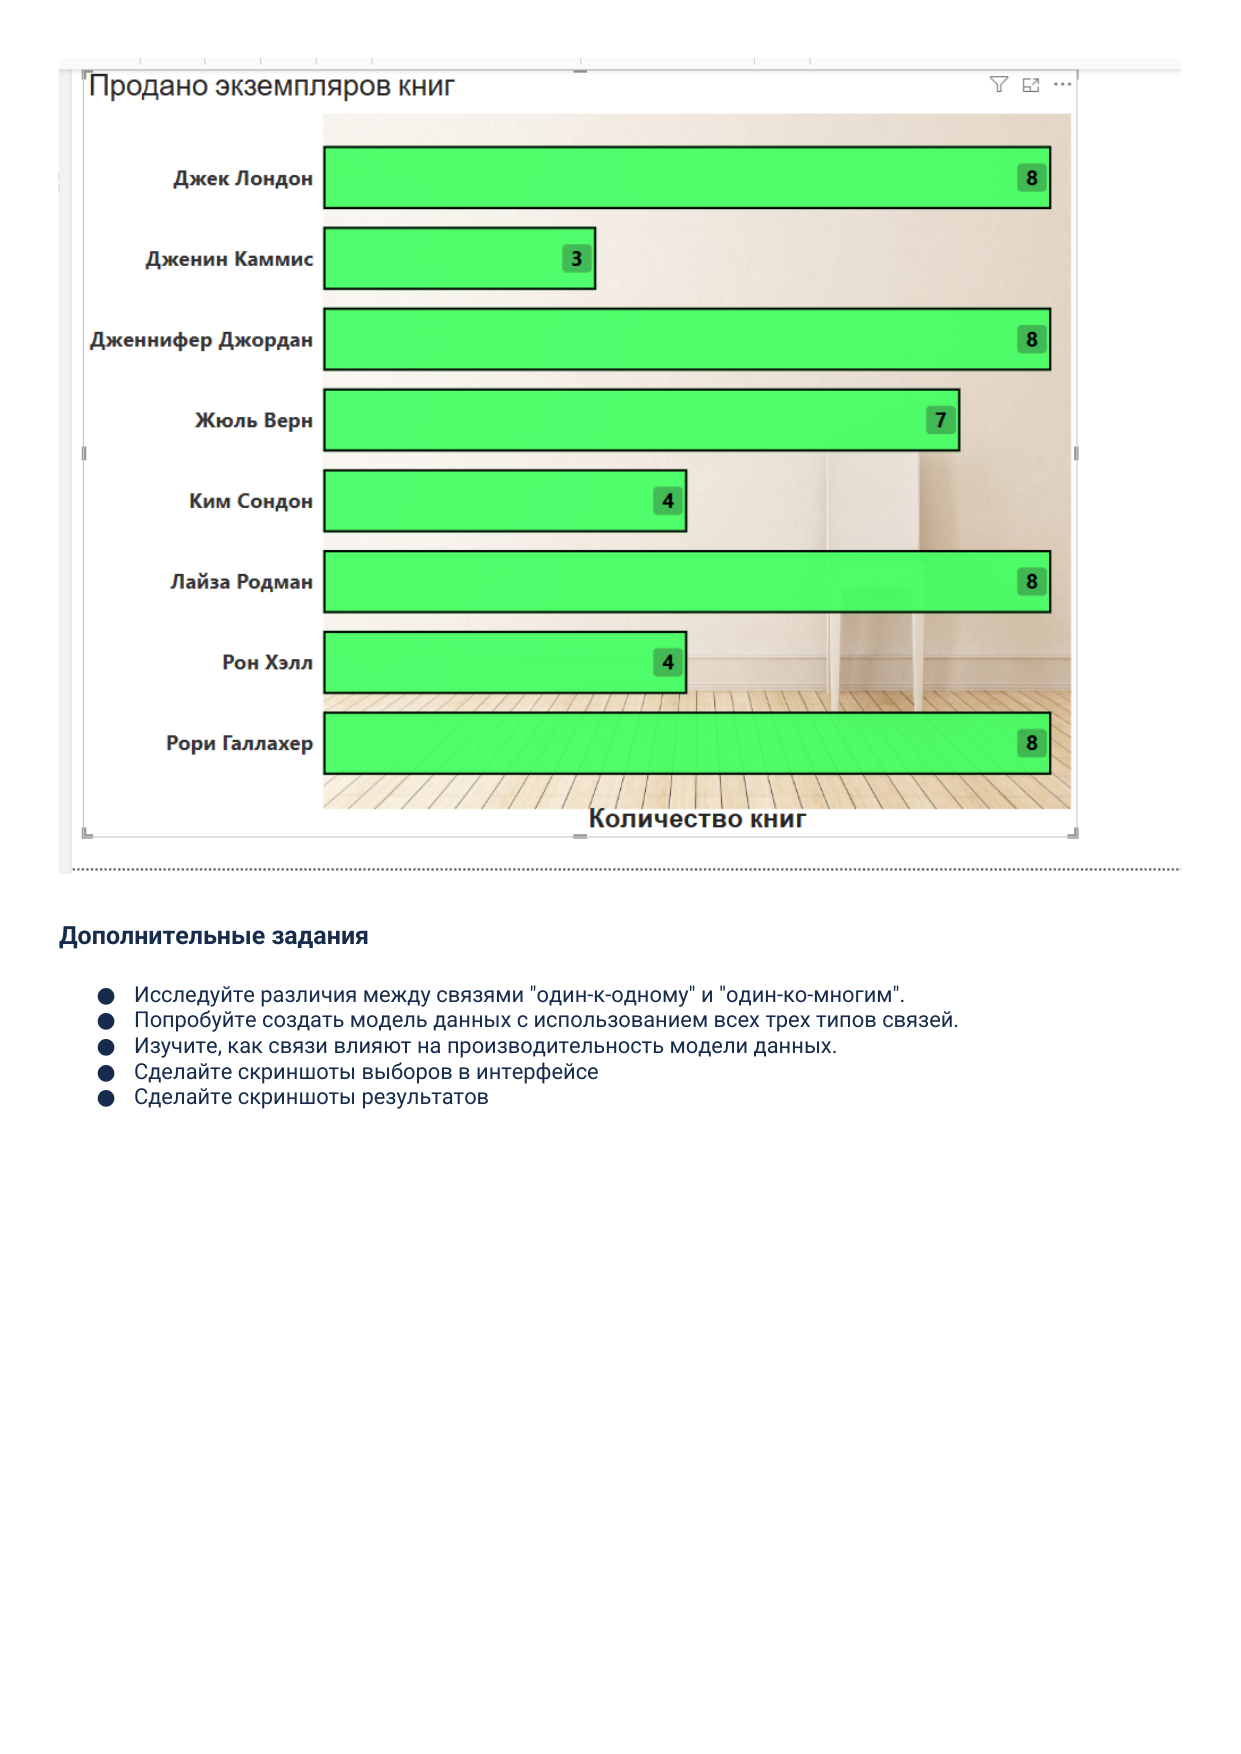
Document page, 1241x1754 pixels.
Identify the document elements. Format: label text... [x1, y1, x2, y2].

list Сделайте скриншоты результатов [96, 1084, 1181, 1110]
list Исследуйте различия между связями "один-к-одному" и "один-ко-многим". [96, 982, 1181, 1008]
picture [58, 58, 1182, 874]
list Сделайте скриншоты выборов в интерфейсе [96, 1059, 1181, 1084]
list Изучите, как связи влияют на производительность модели данных. [96, 1033, 1181, 1059]
list Попробуйте создать модель данных с использованием всех трех типов связей. [96, 1008, 1181, 1033]
subtitle Дополнительные задания [59, 921, 1181, 951]
